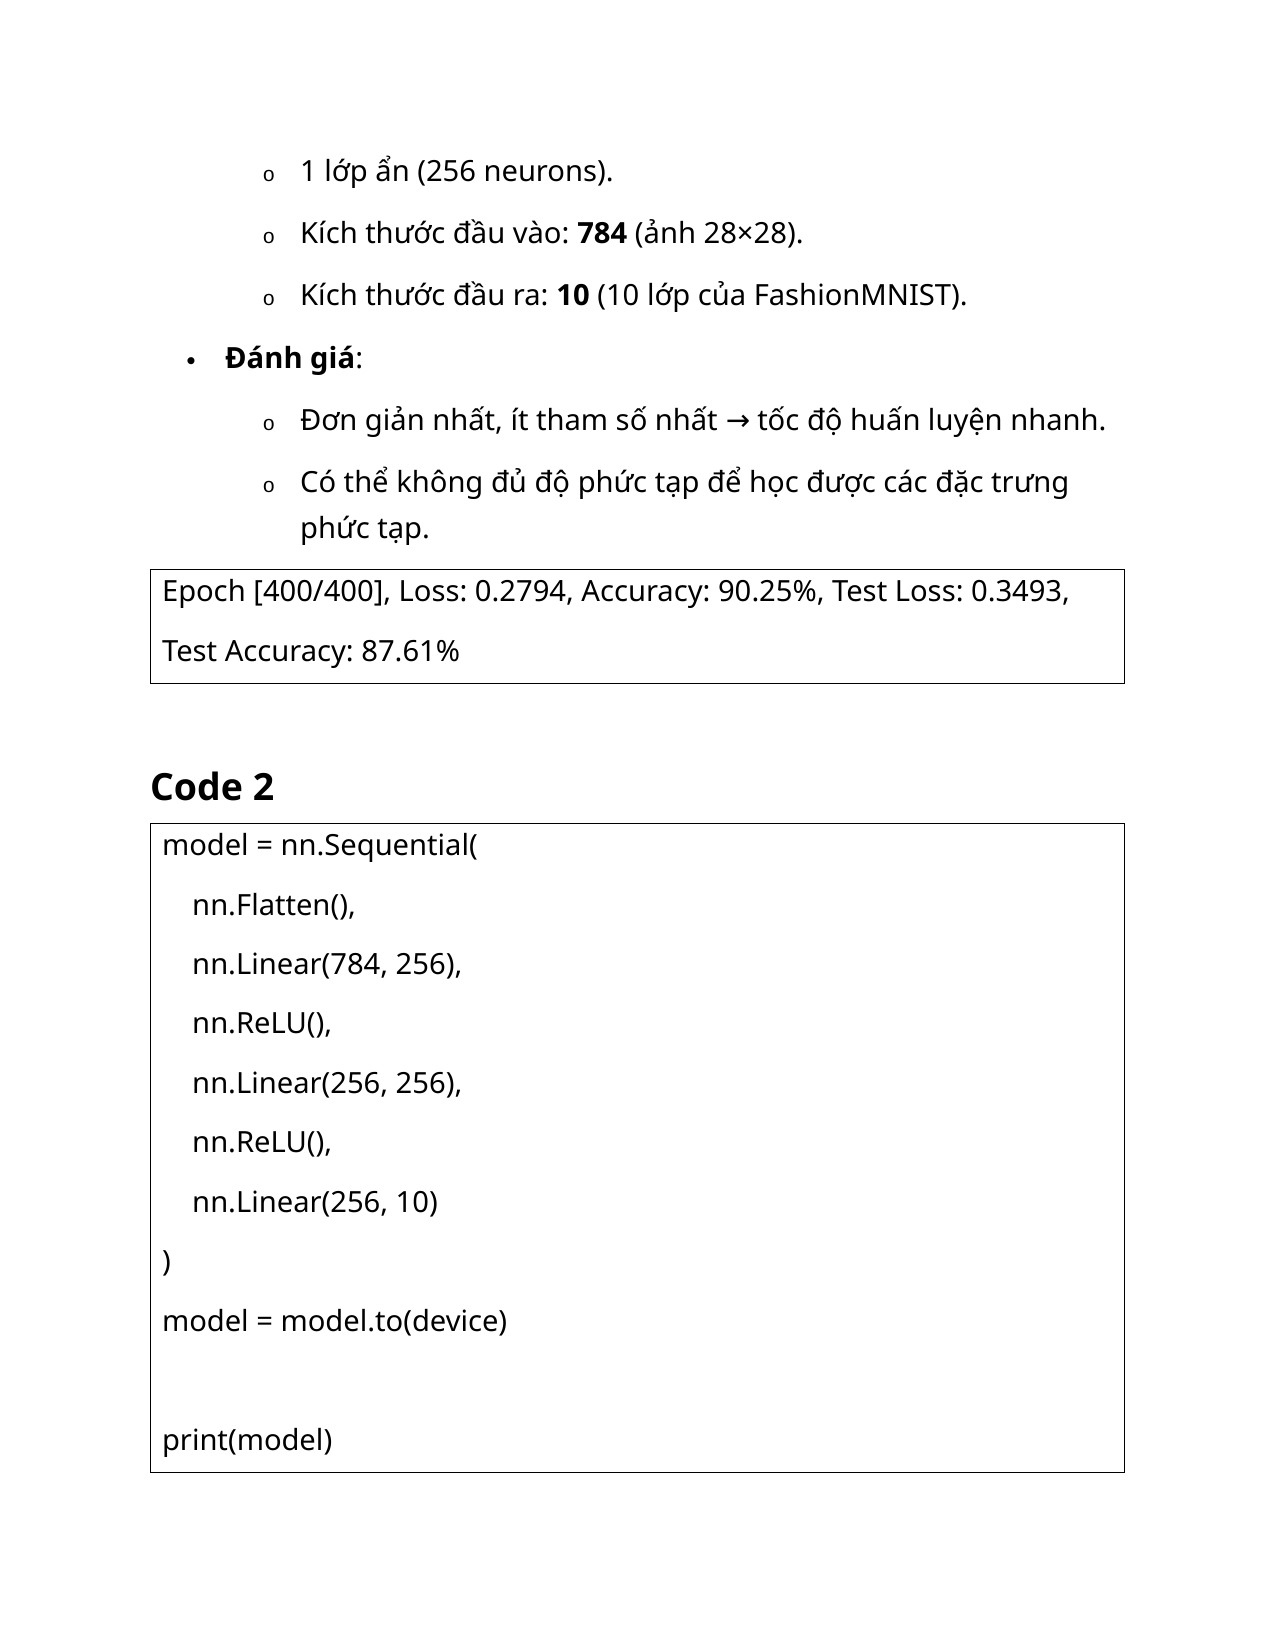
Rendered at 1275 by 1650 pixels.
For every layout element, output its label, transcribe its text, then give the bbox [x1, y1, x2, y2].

table_header model = nn.Sequential( nn.Flatten(), nn.Linear(784, 256), nn.ReLU(), nn.Linear(256, 256), nn.ReLU(), nn.Linear(256, 10) ) model = model.to(device) print(model) [151, 824, 1124, 1472]
list Kích thước đầu vào: 784 (ảnh 28×28). [262, 212, 1125, 252]
list 1 lớp ẩn (256 neurons). [262, 150, 1125, 190]
list Kích thước đầu ra: 10 (10 lớp của FashionMNIST). [262, 274, 1125, 314]
list Có thể không đủ độ phức tạp để học được các đặc trưng phức tạp. [262, 461, 1125, 547]
table_header Epoch [400/400], Loss: 0.2794, Accuracy: 90.25%, Test Loss: 0.3493, Test Accuracy: 87.61% [151, 570, 1124, 683]
list Đơn giản nhất, ít tham số nhất → tốc độ huấn luyện nhanh. [262, 399, 1125, 439]
subtitle Code 2 [150, 760, 1125, 811]
list Đánh giá: [187, 337, 1125, 377]
